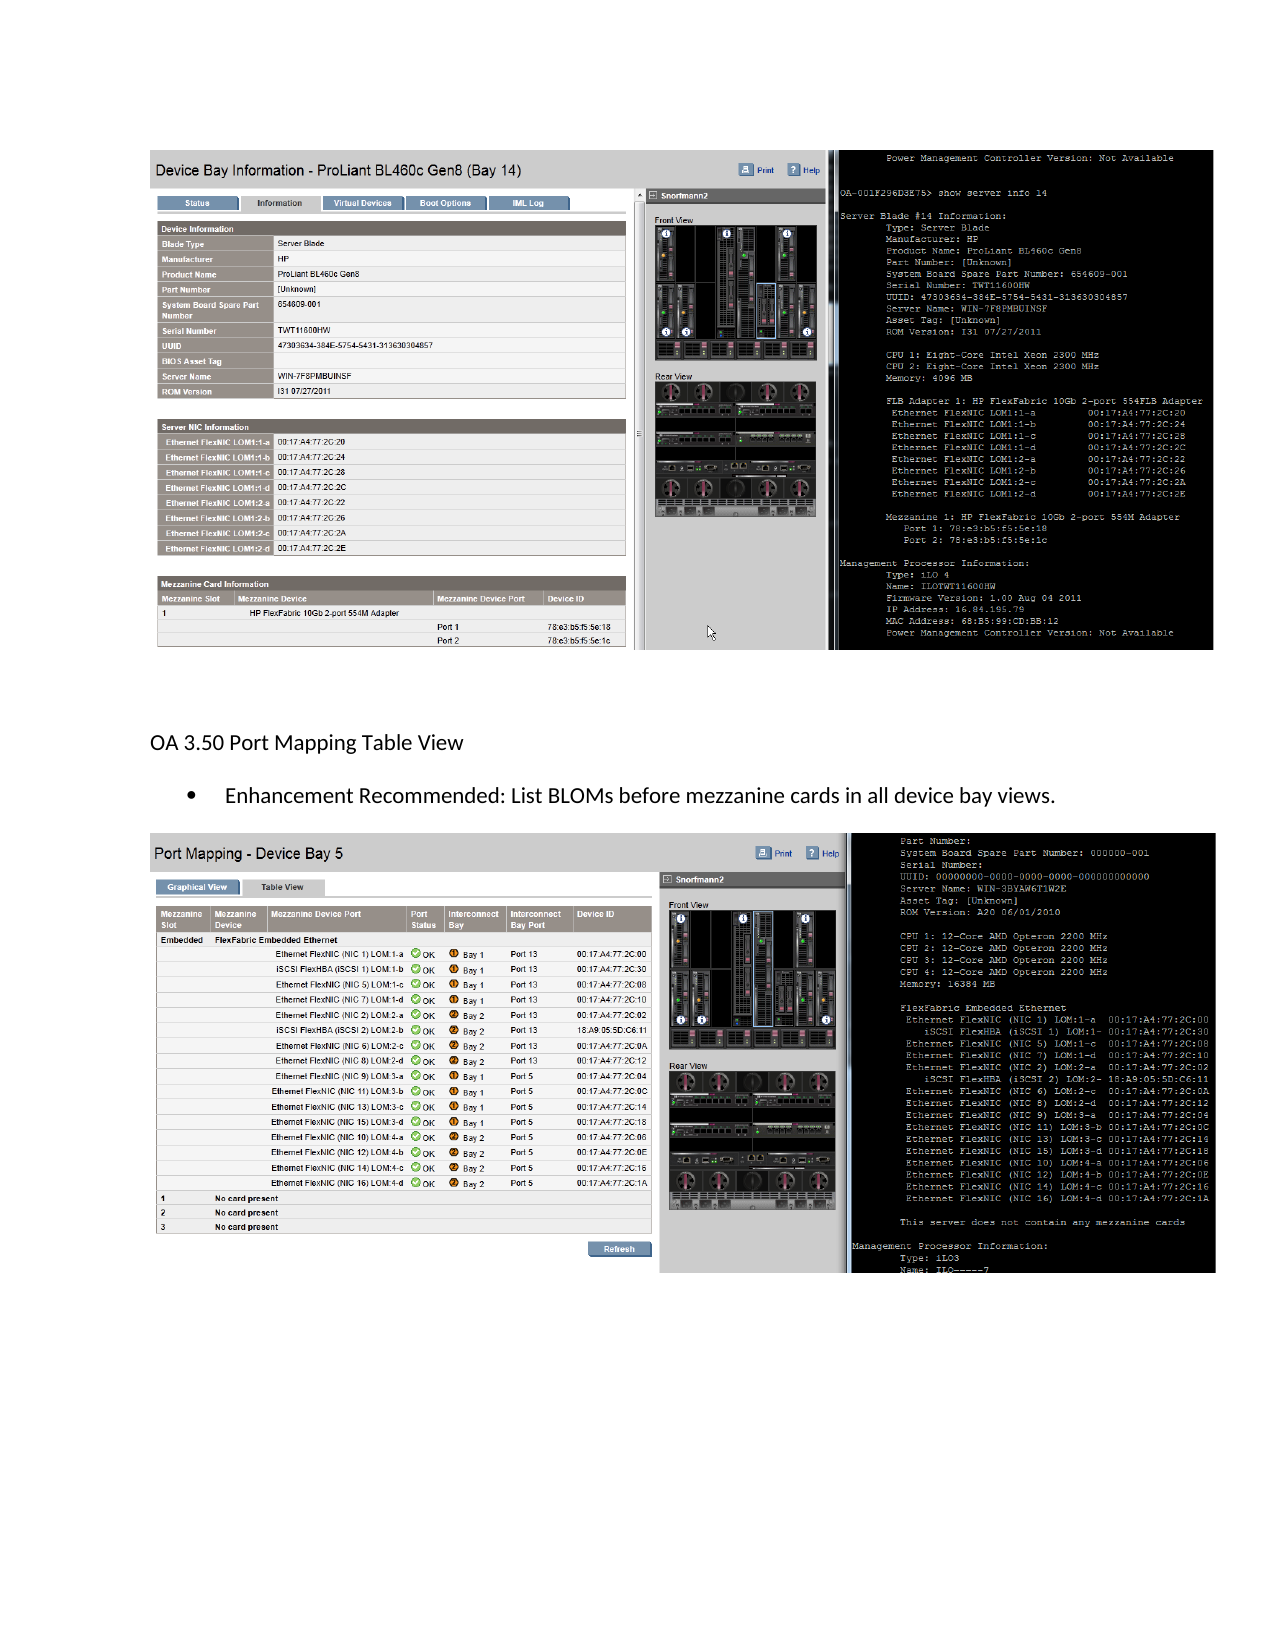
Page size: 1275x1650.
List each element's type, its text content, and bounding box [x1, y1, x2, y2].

text OA 3.50 Port Mapping Table View [150, 728, 1125, 756]
list Enhancement Recommended: List BLOMs before mezzanine cards in all device bay views. [187, 781, 1125, 809]
